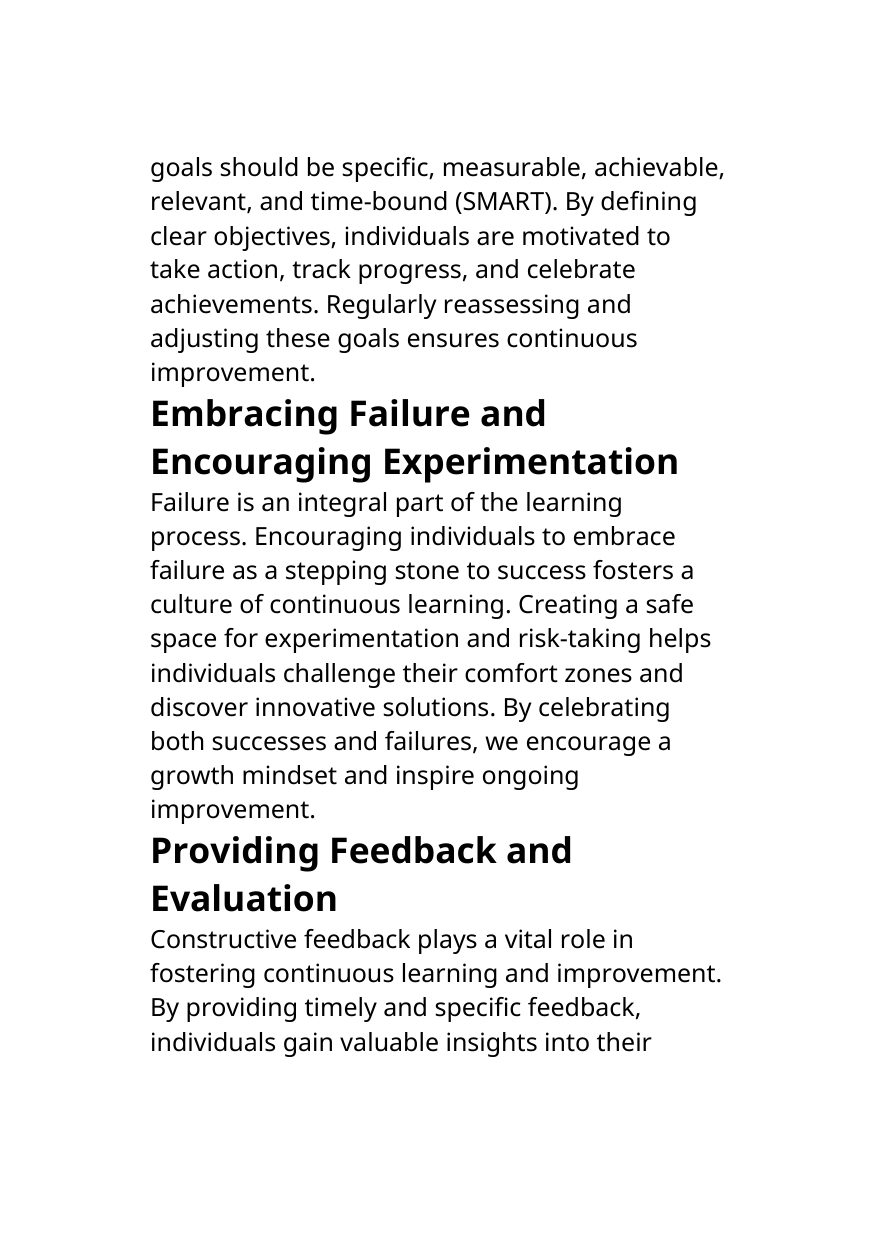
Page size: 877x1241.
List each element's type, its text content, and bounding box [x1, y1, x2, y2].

subtitle Providing Feedback and Evaluation [150, 826, 727, 922]
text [150, 922, 727, 1058]
subtitle Embracing Failure and Encouraging Experimentation [150, 388, 727, 485]
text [150, 150, 727, 388]
text Failure is an integral part of the learning process. Encouraging individuals to embrace failure as a stepping stone to success fosters a culture of continuous learning. Creating a safe space for experimentation and risk-taking helps individuals challenge their comfort zones and discover innovative solutions. By celebrating both successes and failures, we encourage a growth mindset and inspire ongoing improvement. [150, 485, 727, 826]
